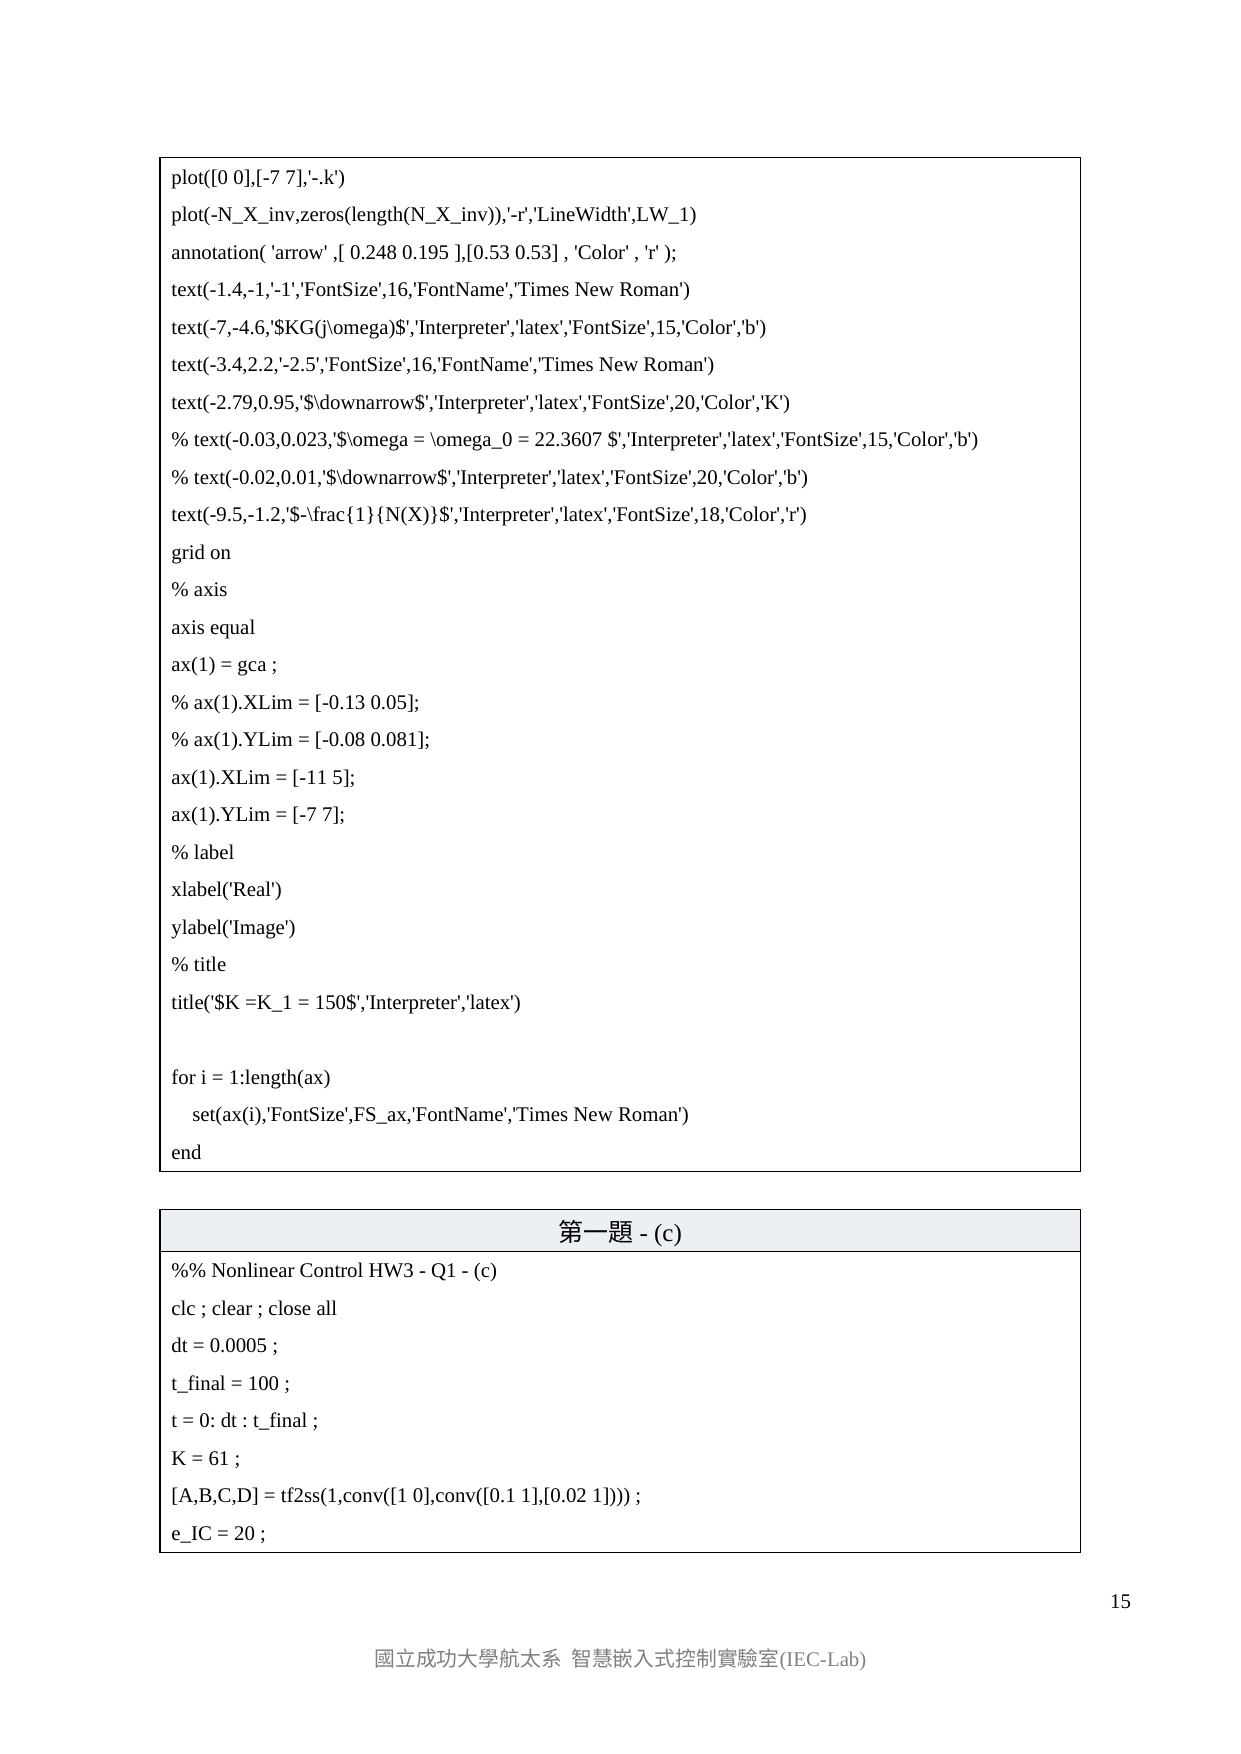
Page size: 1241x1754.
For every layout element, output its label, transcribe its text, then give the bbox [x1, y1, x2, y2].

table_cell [161, 1252, 1080, 1552]
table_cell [161, 158, 1080, 1171]
table_header 第一題 - (c) [161, 1210, 1080, 1251]
